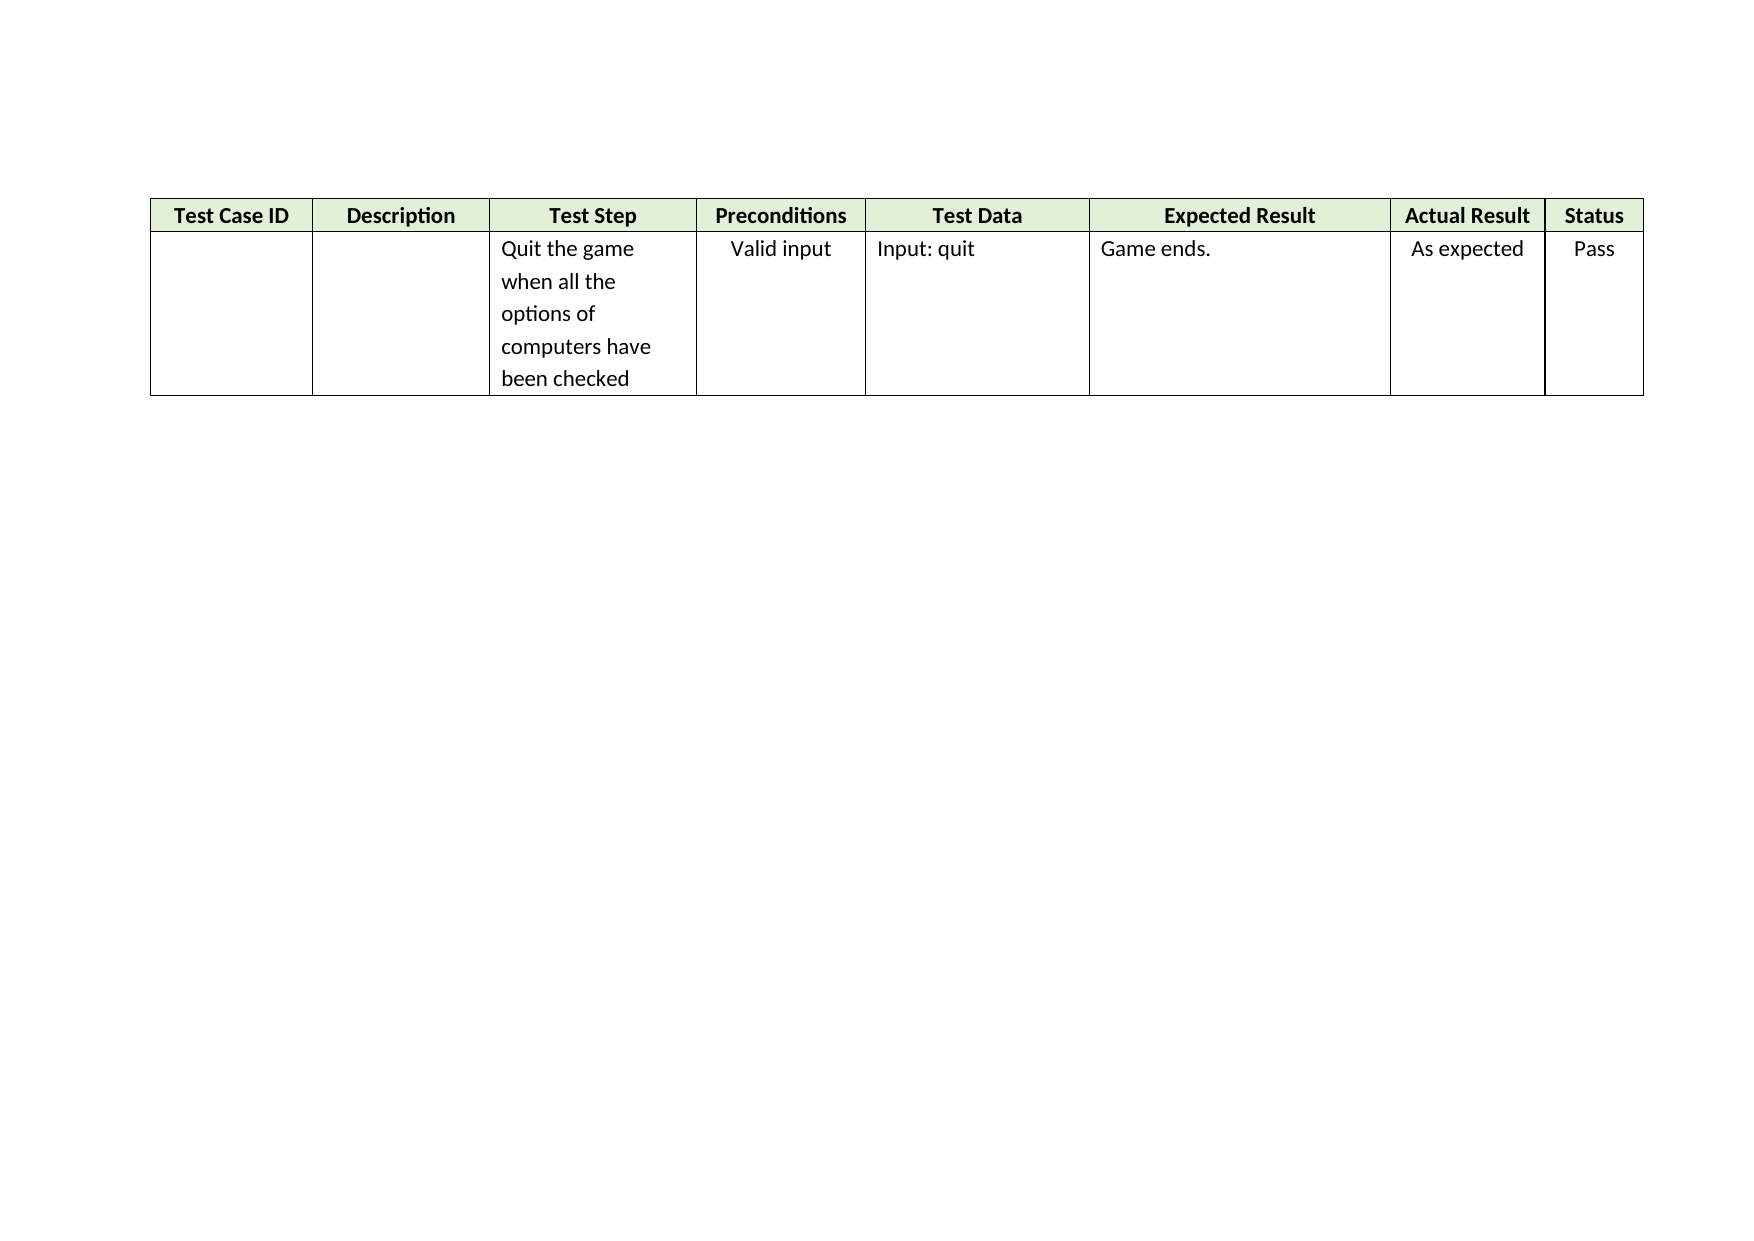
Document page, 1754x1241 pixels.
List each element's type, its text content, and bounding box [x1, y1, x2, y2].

table_header Test Case ID [151, 199, 312, 231]
table_header Test Data [866, 199, 1089, 231]
table_cell [313, 232, 489, 395]
table_header Expected Result [1090, 199, 1390, 231]
table_cell [151, 232, 312, 395]
table_header Status [1546, 199, 1643, 231]
table_cell Pass [1546, 232, 1643, 395]
table_header Description [313, 199, 489, 231]
table_cell Valid input [697, 232, 865, 395]
table_header Preconditions [697, 199, 865, 231]
table_cell Input: quit [866, 232, 1089, 395]
table_cell Quit the game when all the options of computers have been checked [490, 232, 696, 395]
table_header Test Step [490, 199, 696, 231]
table_cell Game ends. [1090, 232, 1390, 395]
table_header Actual Result [1391, 199, 1544, 231]
table_cell As expected [1391, 232, 1544, 395]
